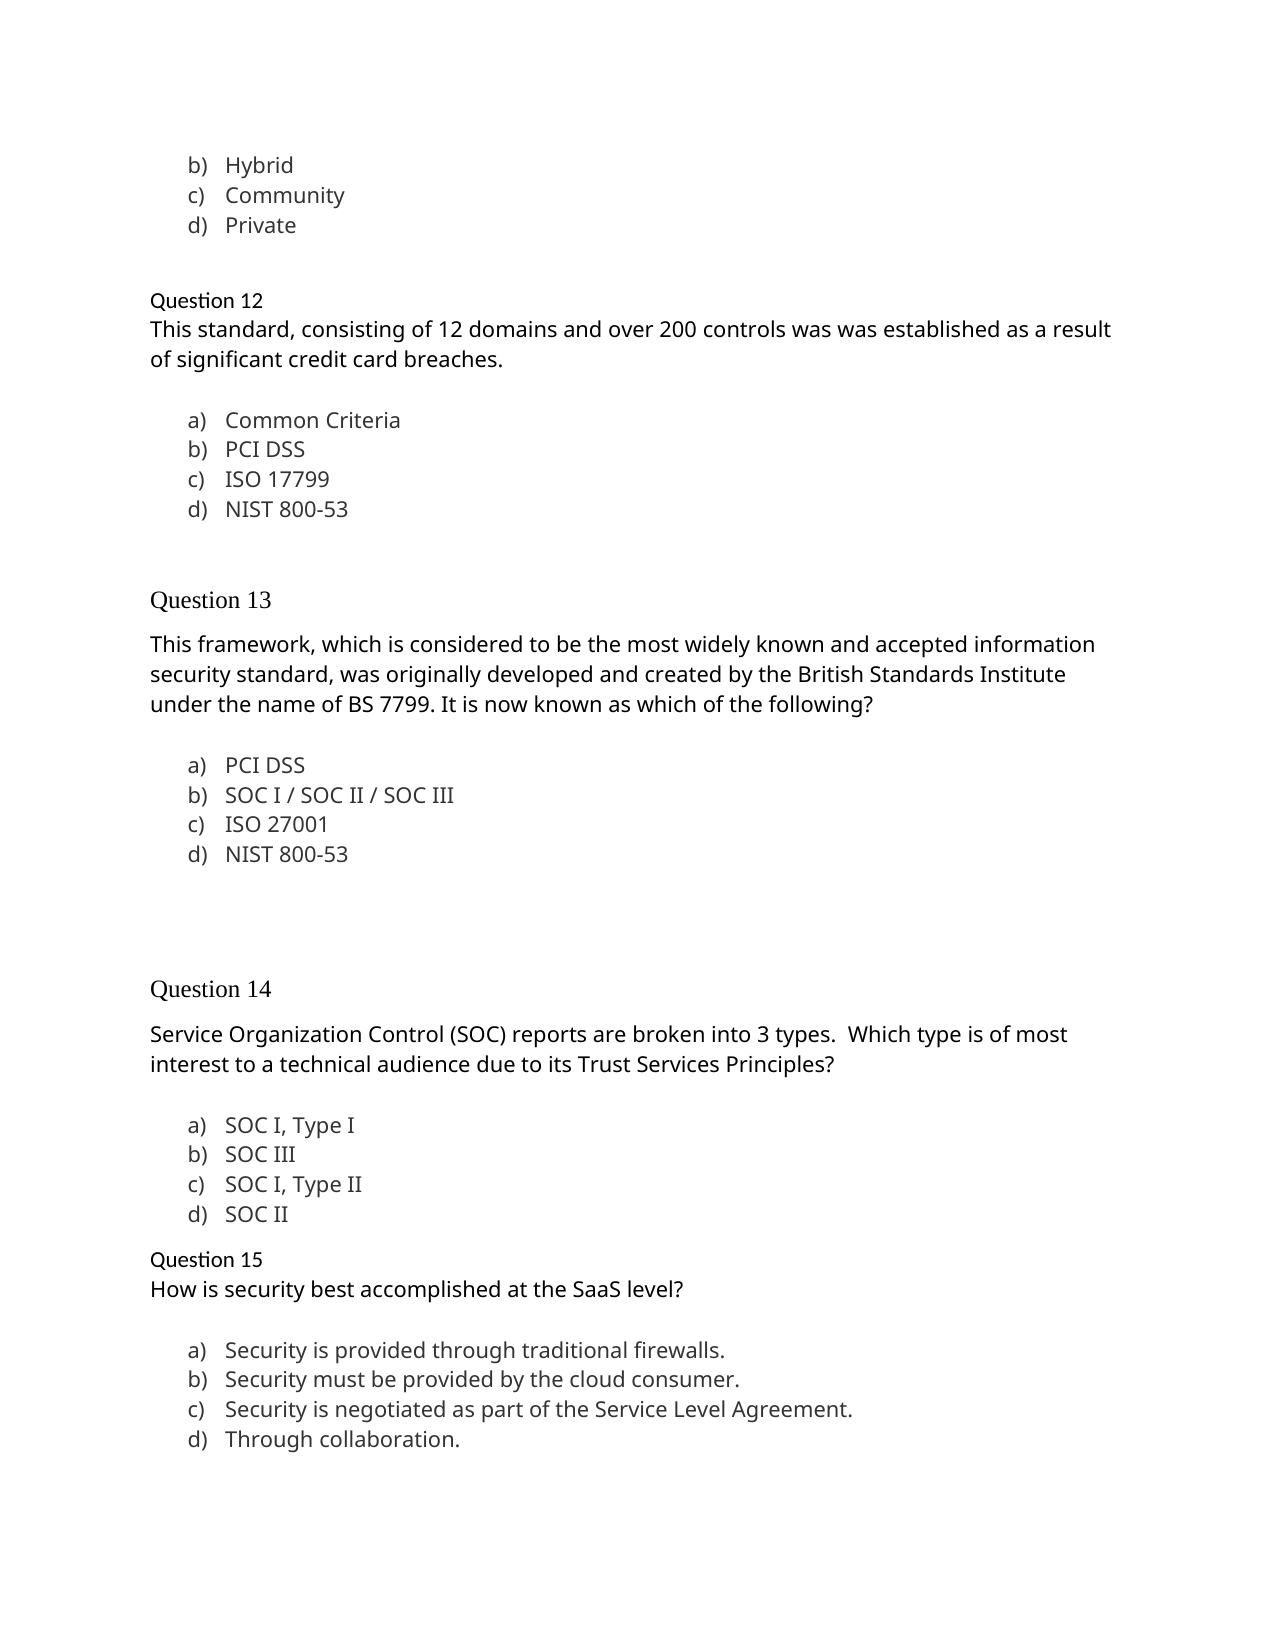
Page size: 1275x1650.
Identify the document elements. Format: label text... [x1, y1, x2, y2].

list SOC III [187, 1139, 1125, 1169]
list Security is provided through traditional firewalls. [187, 1334, 1125, 1364]
text Question 15 [150, 1246, 1125, 1273]
list SOC I, Type II [187, 1169, 1125, 1199]
list SOC I, Type I [187, 1110, 1125, 1139]
text This framework, which is considered to be the most widely known and accepted information security standard, was originally developed and created by the British Standards Institute under the name of BS 7799. It is now known as which of the following? [150, 629, 1125, 719]
text This standard, consisting of 12 domains and over 200 controls was was established as a result of significant credit card breaches. [150, 314, 1125, 373]
list Security is negotiated as part of the Service Level Agreement. [187, 1394, 1125, 1424]
list ISO 17799 [187, 464, 1125, 494]
list ISO 27001 [187, 809, 1125, 839]
list PCI DSS [187, 750, 1125, 780]
list Security must be provided by the cloud consumer. [187, 1364, 1125, 1394]
text How is security best accomplished at the SaaS level? [150, 1273, 1125, 1303]
list Community [187, 180, 1125, 209]
list Hybrid [187, 150, 1125, 180]
list Through collaboration. [187, 1424, 1125, 1454]
text Service Organization Control (SOC) reports are broken into 3 types. Which type is of most interest to a technical audience due to its Trust Services Principles? [150, 1019, 1125, 1078]
text Question 13 [150, 585, 1125, 614]
list Private [187, 209, 1125, 239]
list SOC II [187, 1199, 1125, 1229]
list Common Criteria [187, 405, 1125, 434]
list NIST 800-53 [187, 494, 1125, 524]
list NIST 800-53 [187, 839, 1125, 869]
list PCI DSS [187, 434, 1125, 464]
text Question 12 [150, 256, 1125, 314]
list SOC I / SOC II / SOC III [187, 780, 1125, 809]
text Question 14 [150, 974, 1125, 1003]
